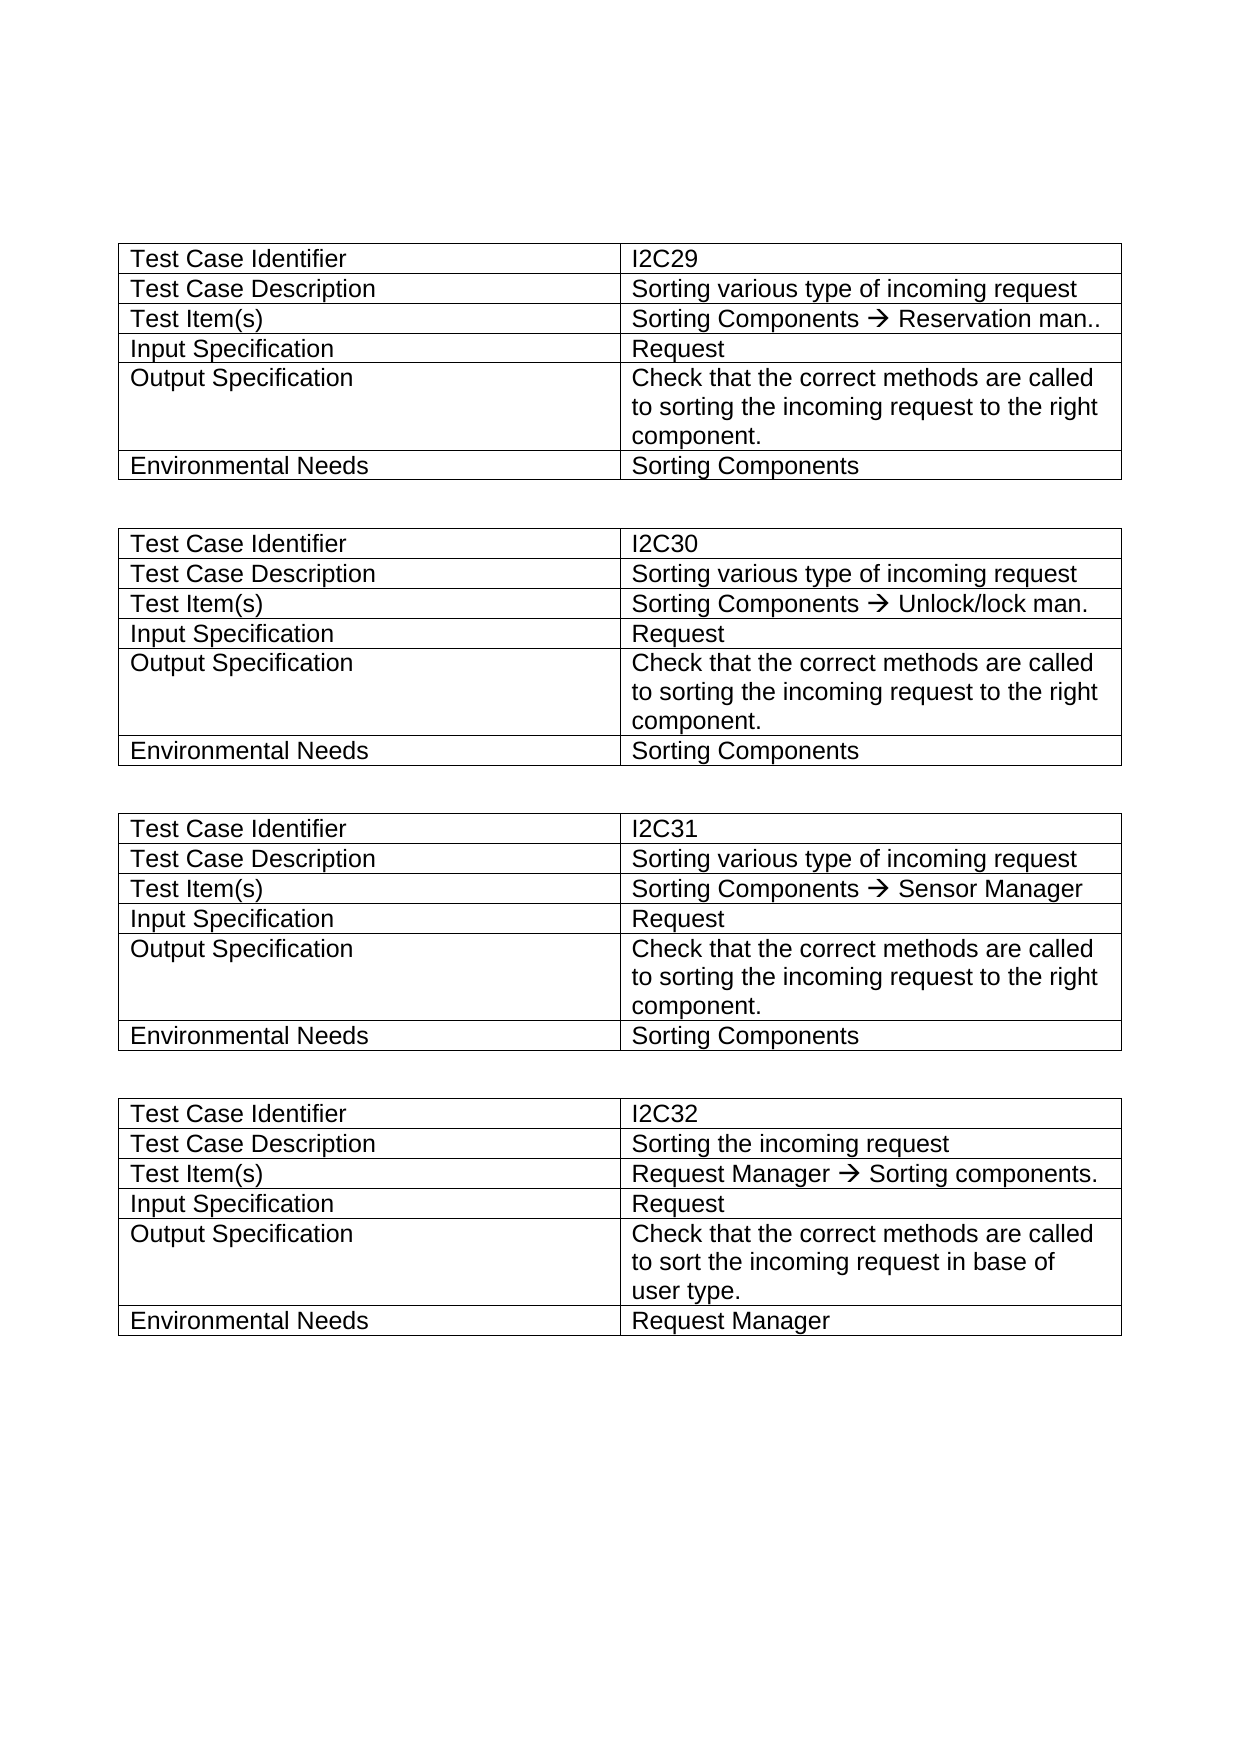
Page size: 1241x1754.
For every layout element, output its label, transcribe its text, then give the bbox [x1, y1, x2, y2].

table_cell Test Case Description [119, 274, 620, 303]
table_cell Sorting Components Unlock/lock man. [621, 589, 1121, 618]
table_cell Environmental Needs [119, 736, 620, 764]
table_cell Input Specification [119, 1189, 620, 1218]
table_cell Request [621, 334, 1121, 362]
table_cell Sorting Components [621, 736, 1121, 764]
table_cell Sorting Components Reservation man.. [621, 304, 1121, 332]
table_header Test Case Identifier [119, 814, 620, 843]
table_cell Request [621, 619, 1121, 647]
table_cell Test Case Description [119, 1129, 620, 1158]
table_cell Test Item(s) [119, 1159, 620, 1188]
table_cell Input Specification [119, 619, 620, 647]
table_header I2C29 [621, 244, 1121, 273]
table_header I2C32 [621, 1099, 1121, 1128]
table_cell Request [621, 904, 1121, 932]
table_cell Output Specification [119, 934, 620, 1020]
table_cell Check that the correct methods are called to sorting the incoming request to the right component. [621, 649, 1121, 735]
table_cell Sorting Components [621, 451, 1121, 479]
table_cell Input Specification [119, 904, 620, 932]
table_cell Output Specification [119, 1219, 620, 1305]
table_cell Environmental Needs [119, 1021, 620, 1049]
table_cell Sorting various type of incoming request [621, 274, 1121, 303]
table_header Test Case Identifier [119, 1099, 620, 1128]
table_cell Sorting Components [621, 1021, 1121, 1049]
table_cell Input Specification [119, 334, 620, 362]
table_cell Environmental Needs [119, 451, 620, 479]
table_header Test Case Identifier [119, 529, 620, 558]
table_cell Check that the correct methods are called to sorting the incoming request to the right component. [621, 363, 1121, 449]
table_cell Output Specification [119, 363, 620, 449]
table_cell Check that the correct methods are called to sort the incoming request in base of user type. [621, 1219, 1121, 1305]
table_cell Sorting Components Sensor Manager [621, 874, 1121, 903]
table_cell Test Item(s) [119, 304, 620, 332]
table_cell Sorting various type of incoming request [621, 559, 1121, 588]
table_header I2C30 [621, 529, 1121, 558]
table_cell Environmental Needs [119, 1306, 620, 1335]
table_header I2C31 [621, 814, 1121, 843]
table_cell Test Item(s) [119, 874, 620, 903]
table_cell Request Manager [621, 1306, 1121, 1335]
table_cell Check that the correct methods are called to sorting the incoming request to the right component. [621, 934, 1121, 1020]
table_cell Sorting various type of incoming request [621, 844, 1121, 873]
table_cell Test Item(s) [119, 589, 620, 618]
table_cell Request [621, 1189, 1121, 1218]
table_cell Sorting the incoming request [621, 1129, 1121, 1158]
table_cell Output Specification [119, 649, 620, 735]
table_cell Test Case Description [119, 844, 620, 873]
table_header Test Case Identifier [119, 244, 620, 273]
table_cell Request Manager Sorting components. [621, 1159, 1121, 1188]
table_cell Test Case Description [119, 559, 620, 588]
